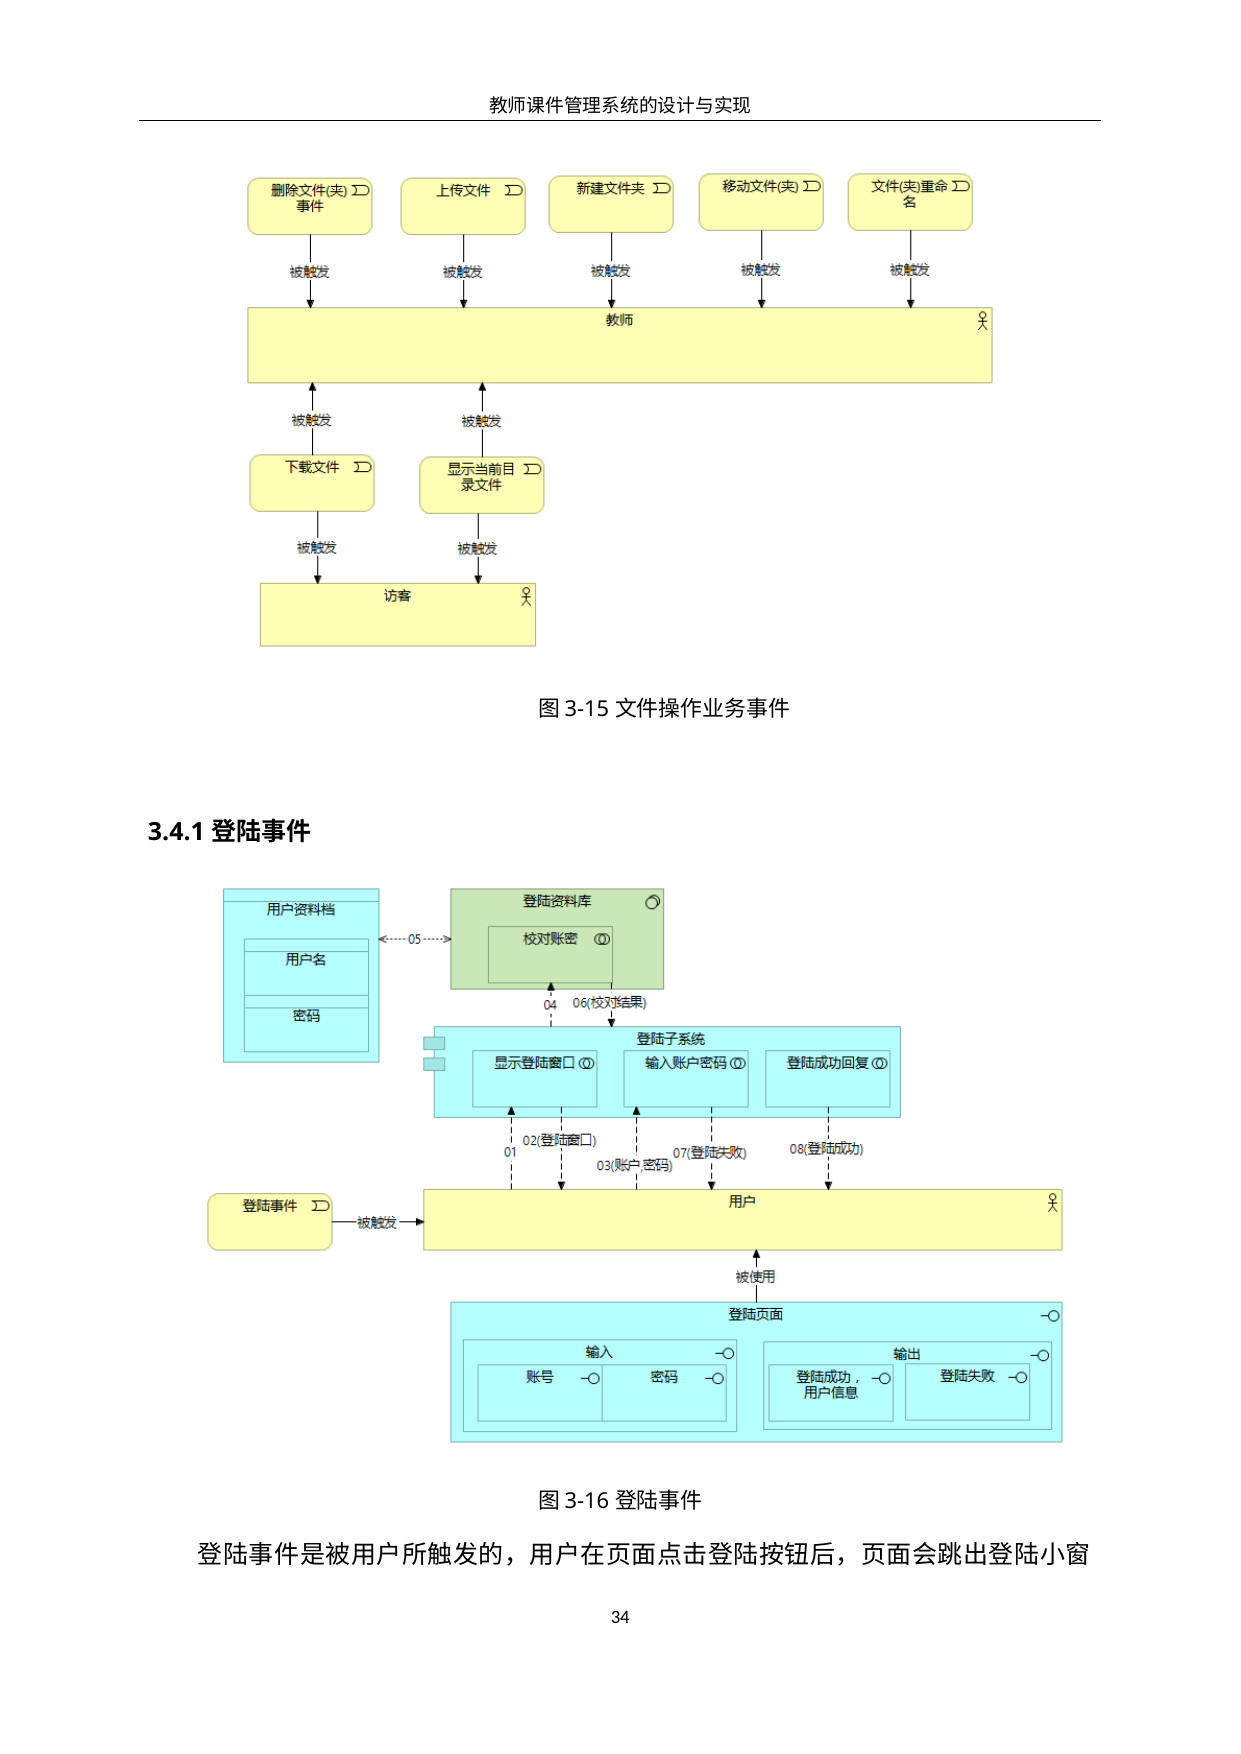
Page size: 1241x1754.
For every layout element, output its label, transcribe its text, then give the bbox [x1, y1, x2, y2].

text 3.4.1 登陆事件 [148, 811, 1093, 848]
picture [197, 878, 1073, 1453]
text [148, 1534, 1093, 1571]
text 图3-16 登陆事件 [148, 1480, 1093, 1518]
list 图3-15 文件操作业务事件 [235, 689, 1093, 726]
picture [237, 163, 1003, 657]
